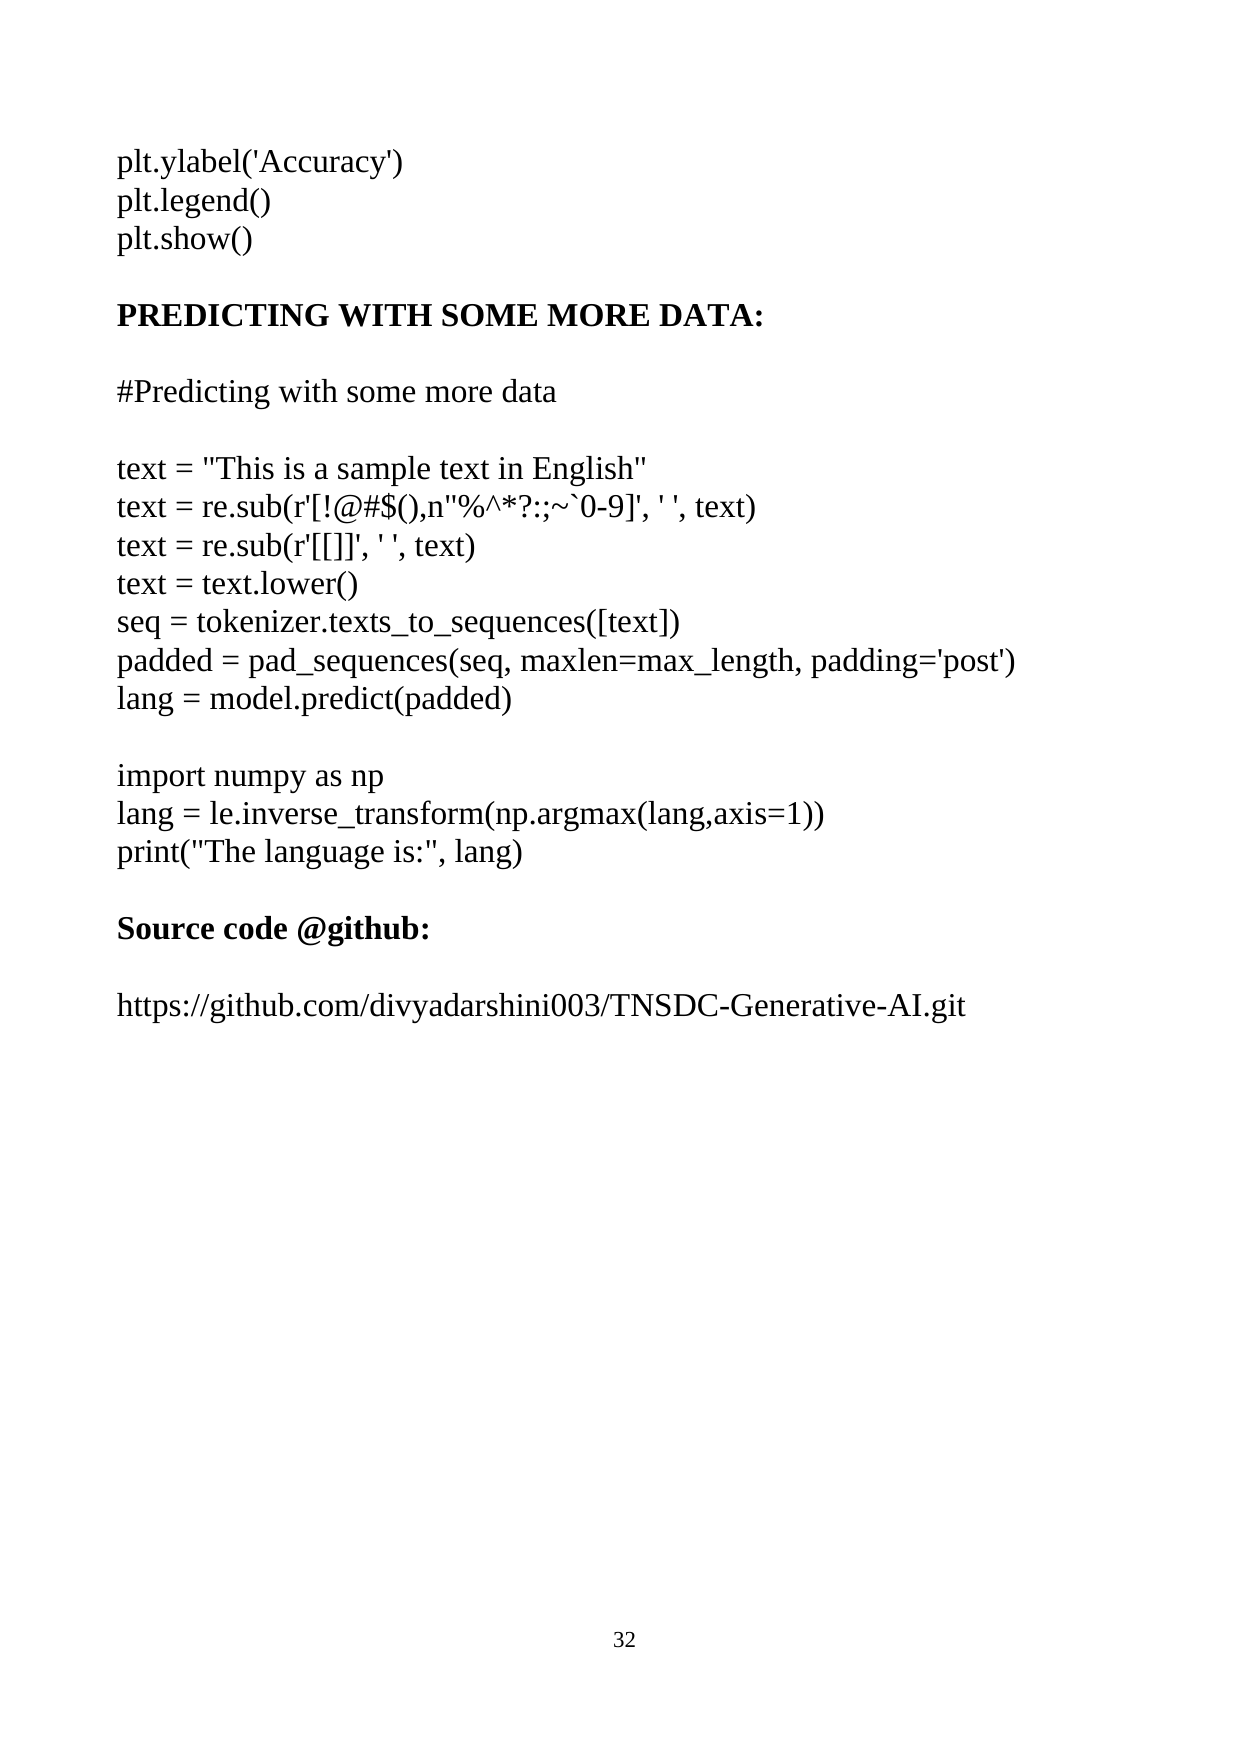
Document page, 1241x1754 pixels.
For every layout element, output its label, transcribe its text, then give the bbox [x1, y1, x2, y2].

text text = re.sub(r'[!@#$(),n"%^*?:;~`0-9]', ' ', text) [117, 487, 1132, 525]
text plt.legend() [117, 180, 1132, 218]
text text = text.lower() [117, 563, 1132, 602]
text Source code @github: [117, 908, 1132, 947]
text text = "This is a sample text in English" [117, 448, 1132, 487]
text padded = pad_sequences(seq, maxlen=max_length, padding='post') [117, 640, 1132, 678]
text import numpy as np [117, 755, 1132, 793]
text PREDICTING WITH SOME MORE DATA: [117, 295, 1132, 333]
text plt.show() [117, 218, 1132, 257]
text #Predicting with some more data [117, 372, 1132, 410]
text print("The language is:", lang) [117, 832, 1132, 870]
text seq = tokenizer.texts_to_sequences([text]) [117, 602, 1132, 640]
text https://github.com/divyadarshini003/TNSDC-Generative-AI.git [117, 985, 1132, 1023]
text lang = le.inverse_transform(np.argmax(lang,axis=1)) [117, 793, 1132, 832]
text text = re.sub(r'[[]]', ' ', text) [117, 525, 1132, 563]
text plt.ylabel('Accuracy') [117, 142, 1132, 180]
text lang = model.predict(padded) [117, 678, 1132, 717]
